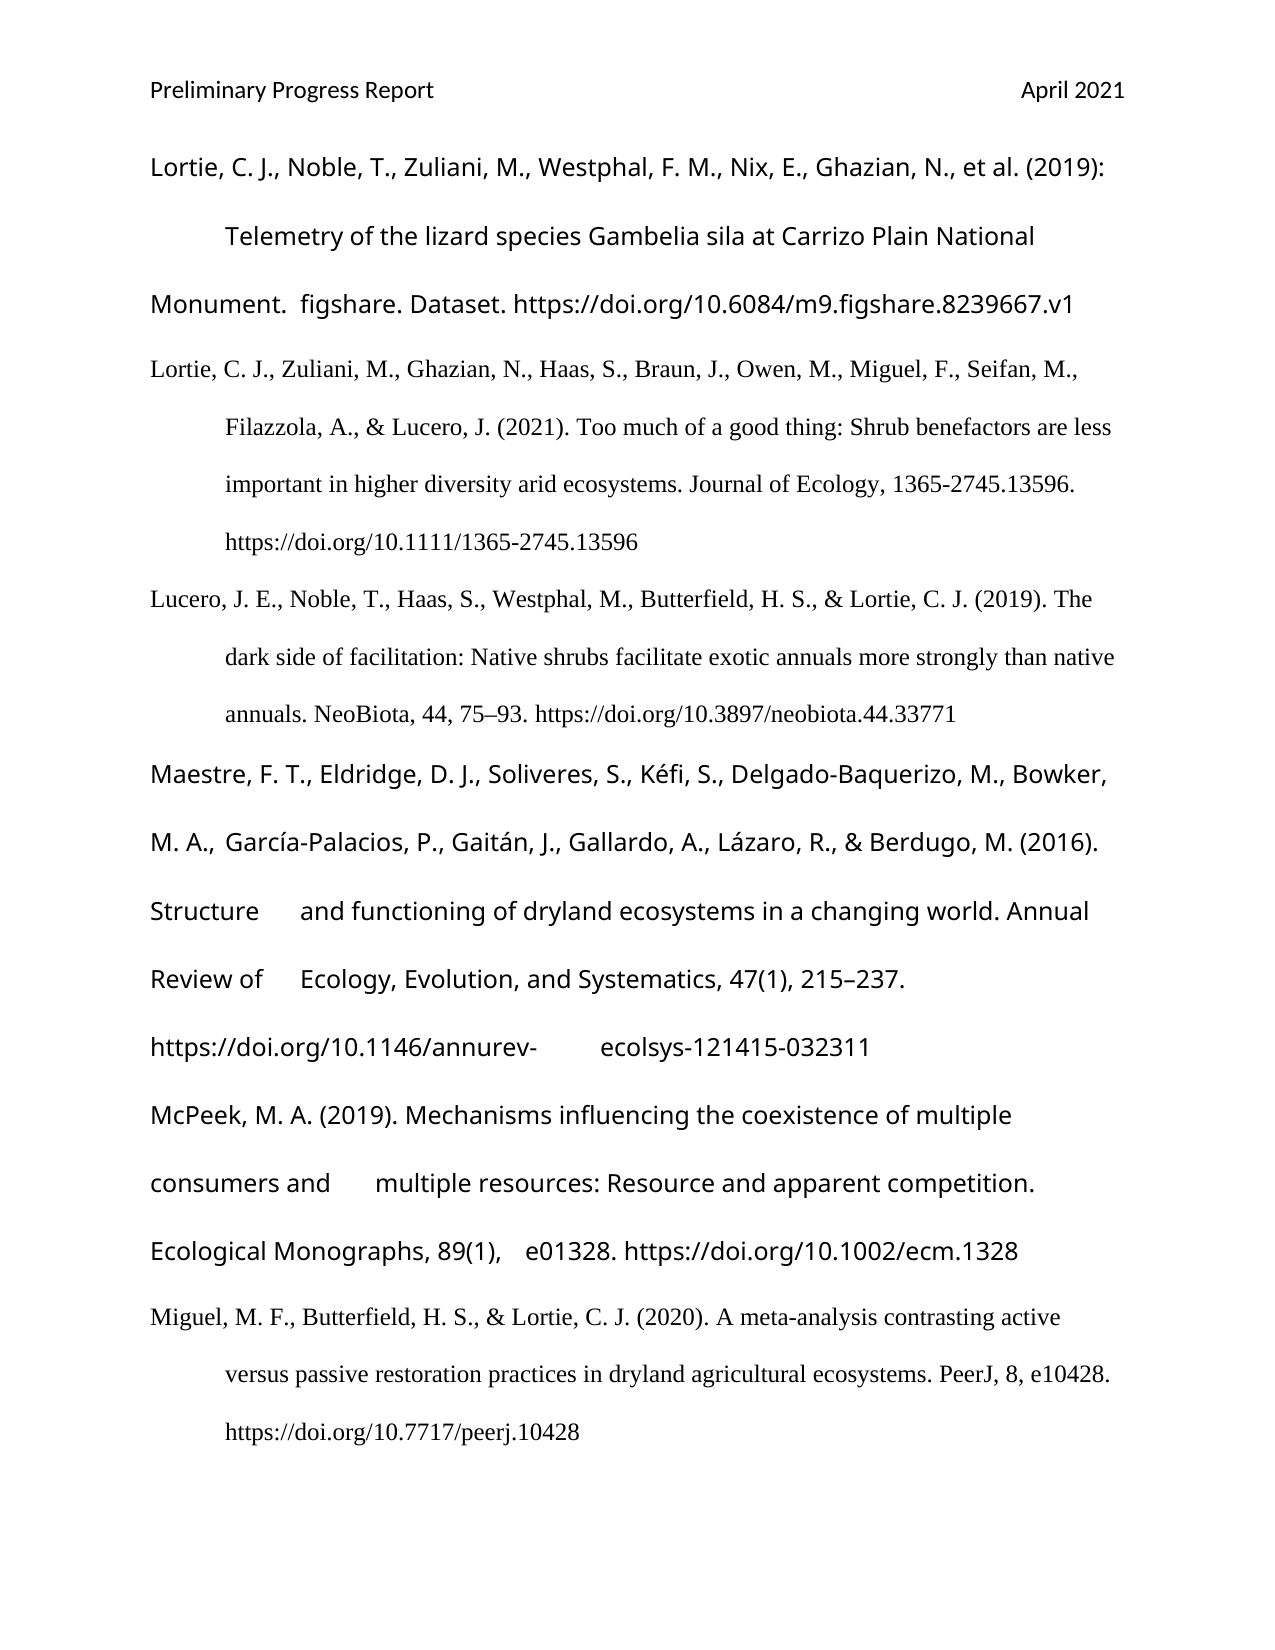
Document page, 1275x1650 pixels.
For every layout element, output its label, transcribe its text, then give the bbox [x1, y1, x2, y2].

text Lucero, J. E., Noble, T., Haas, S., Westphal, M., Butterfield, H. S., & Lortie, C. J. (2019). The dark side of facilitation: Native shrubs facilitate exotic annuals more strongly than native annuals. NeoBiota, 44, 75–93. https://doi.org/10.3897/neobiota.44.33771 [150, 584, 1125, 728]
text Lortie, C. J., Noble, T., Zuliani, M., Westphal, F. M., Nix, E., Ghazian, N., et al. (2019): Telemetry of the lizard species Gambelia sila at Carrizo Plain National Monument. figshare. Dataset. https://doi.org/10.6084/m9.figshare.8239667.v1 [150, 150, 1125, 320]
text McPeek, M. A. (2019). Mechanisms influencing the coexistence of multiple consumers and multiple resources: Resource and apparent competition. Ecological Monographs, 89(1), e01328. https://doi.org/10.1002/ecm.1328 [150, 1097, 1125, 1268]
text Miguel, M. F., Butterfield, H. S., & Lortie, C. J. (2020). A meta-analysis contrasting active versus passive restoration practices in dryland agricultural ecosystems. PeerJ, 8, e10428. https://doi.org/10.7717/peerj.10428 [150, 1302, 1125, 1446]
text Lortie, C. J., Zuliani, M., Ghazian, N., Haas, S., Braun, J., Owen, M., Miguel, F., Seifan, M., Filazzola, A., & Lucero, J. (2021). Too much of a good thing: Shrub benefactors are less important in higher diversity arid ecosystems. Journal of Ecology, 1365-2745.13596. https://doi.org/10.1111/1365-2745.13596 [150, 354, 1125, 556]
text Maestre, F. T., Eldridge, D. J., Soliveres, S., Kéfi, S., Delgado-Baquerizo, M., Bowker, M. A., García-Palacios, P., Gaitán, J., Gallardo, A., Lázaro, R., & Berdugo, M. (2016). Structure and functioning of dryland ecosystems in a changing world. Annual Review of Ecology, Evolution, and Systematics, 47(1), 215–237. https://doi.org/10.1146/annurev- ecolsys-121415-032311 [150, 757, 1125, 1063]
